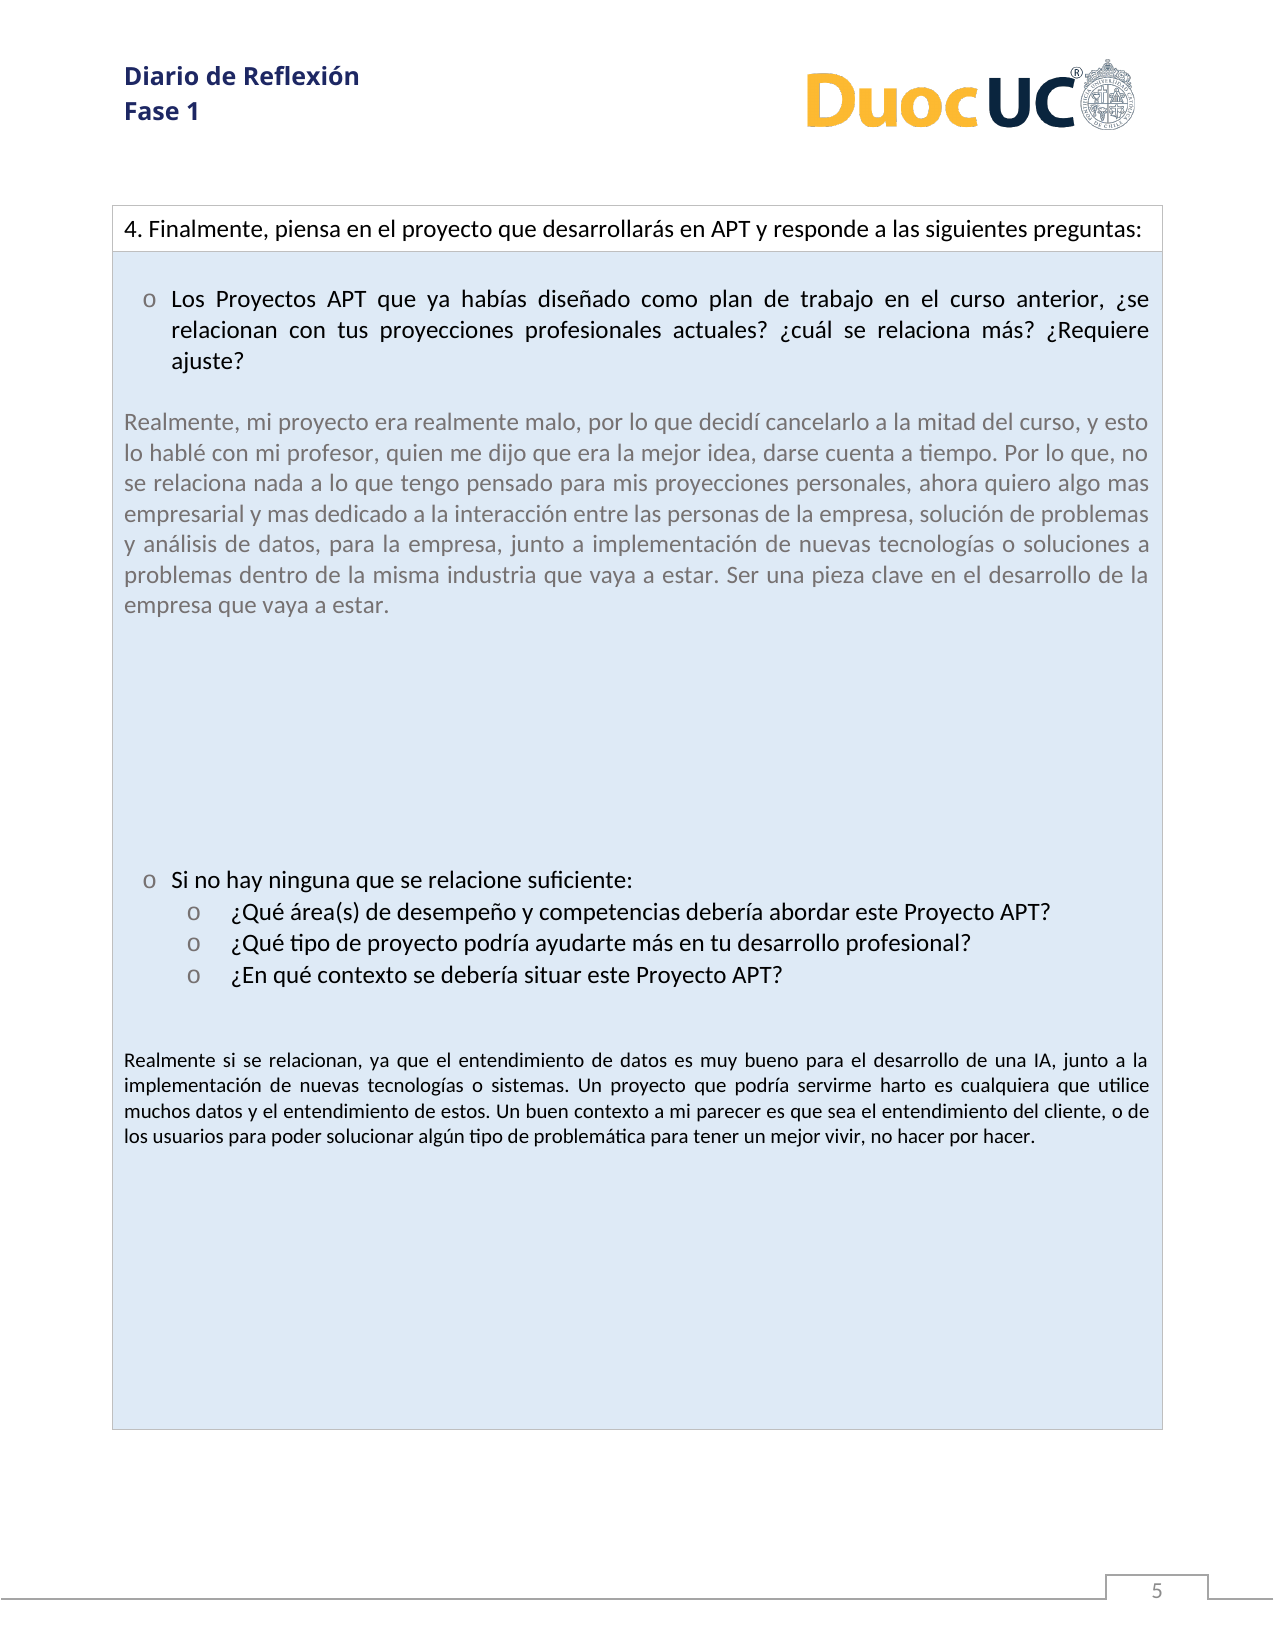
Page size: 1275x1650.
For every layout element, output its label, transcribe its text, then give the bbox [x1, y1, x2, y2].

table_cell Los Proyectos APT que ya habías diseñado como plan de trabajo en el curso anterior, ¿se relacionan con tus proyecciones profesionales actuales? ¿cuál se relaciona más? ¿Requiere ajuste? Realmente, mi proyecto era realmente malo, por lo que decidí cancelarlo a la mitad del curso, y esto lo hablé con mi profesor, quien me dijo que era la mejor idea, darse cuenta a tiempo. Por lo que, no se relaciona nada a lo que tengo pensado para mis proyecciones personales, ahora quiero algo mas empresarial y mas dedicado a la interacción entre las personas de la empresa, solución de problemas y análisis de datos, para la empresa, junto a implementación de nuevas tecnologías o soluciones a problemas dentro de la misma industria que vaya a estar. Ser una pieza clave en el desarrollo de la empresa que vaya a estar. Si no hay ninguna que se relacione suficiente: ¿Qué área(s) de desempeño y competencias debería abordar este Proyecto APT? ¿Qué tipo de proyecto podría ayudarte más en tu desarrollo profesional? ¿En qué contexto se debería situar este Proyecto APT? Realmente si se relacionan, ya que el entendimiento de datos es muy bueno para el desarrollo de una IA, junto a la implementación de nuevas tecnologías o sistemas. Un proyecto que podría servirme harto es cualquiera que utilice muchos datos y el entendimiento de estos. Un buen contexto a mi parecer es que sea el entendimiento del cliente, o de los usuarios para poder solucionar algún tipo de problemática para tener un mejor vivir, no hacer por hacer. [113, 252, 1162, 1429]
picture [807, 59, 1135, 130]
table_header 4. Finalmente, piensa en el proyecto que desarrollarás en APT y responde a las siguientes preguntas: [113, 206, 1162, 251]
